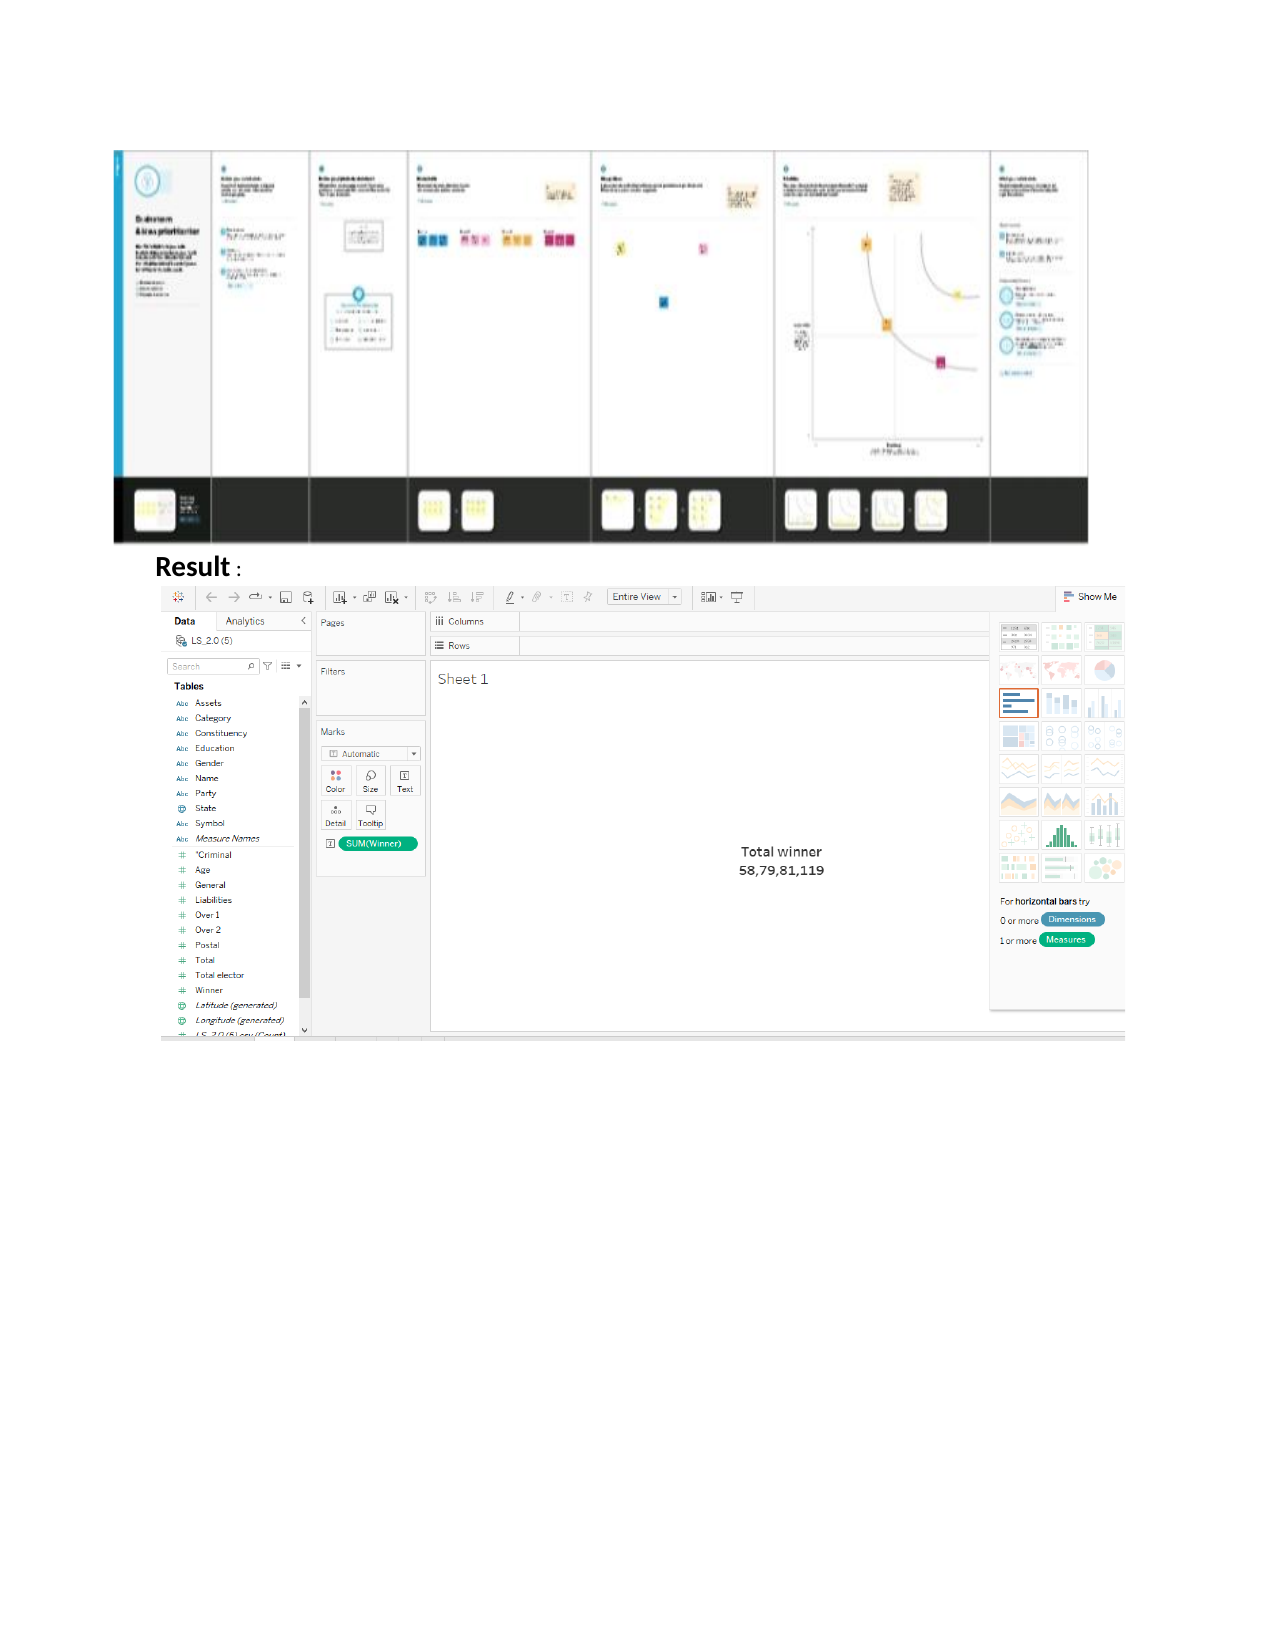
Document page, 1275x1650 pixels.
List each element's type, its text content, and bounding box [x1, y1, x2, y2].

picture [161, 586, 1125, 1041]
picture [113, 150, 1089, 546]
